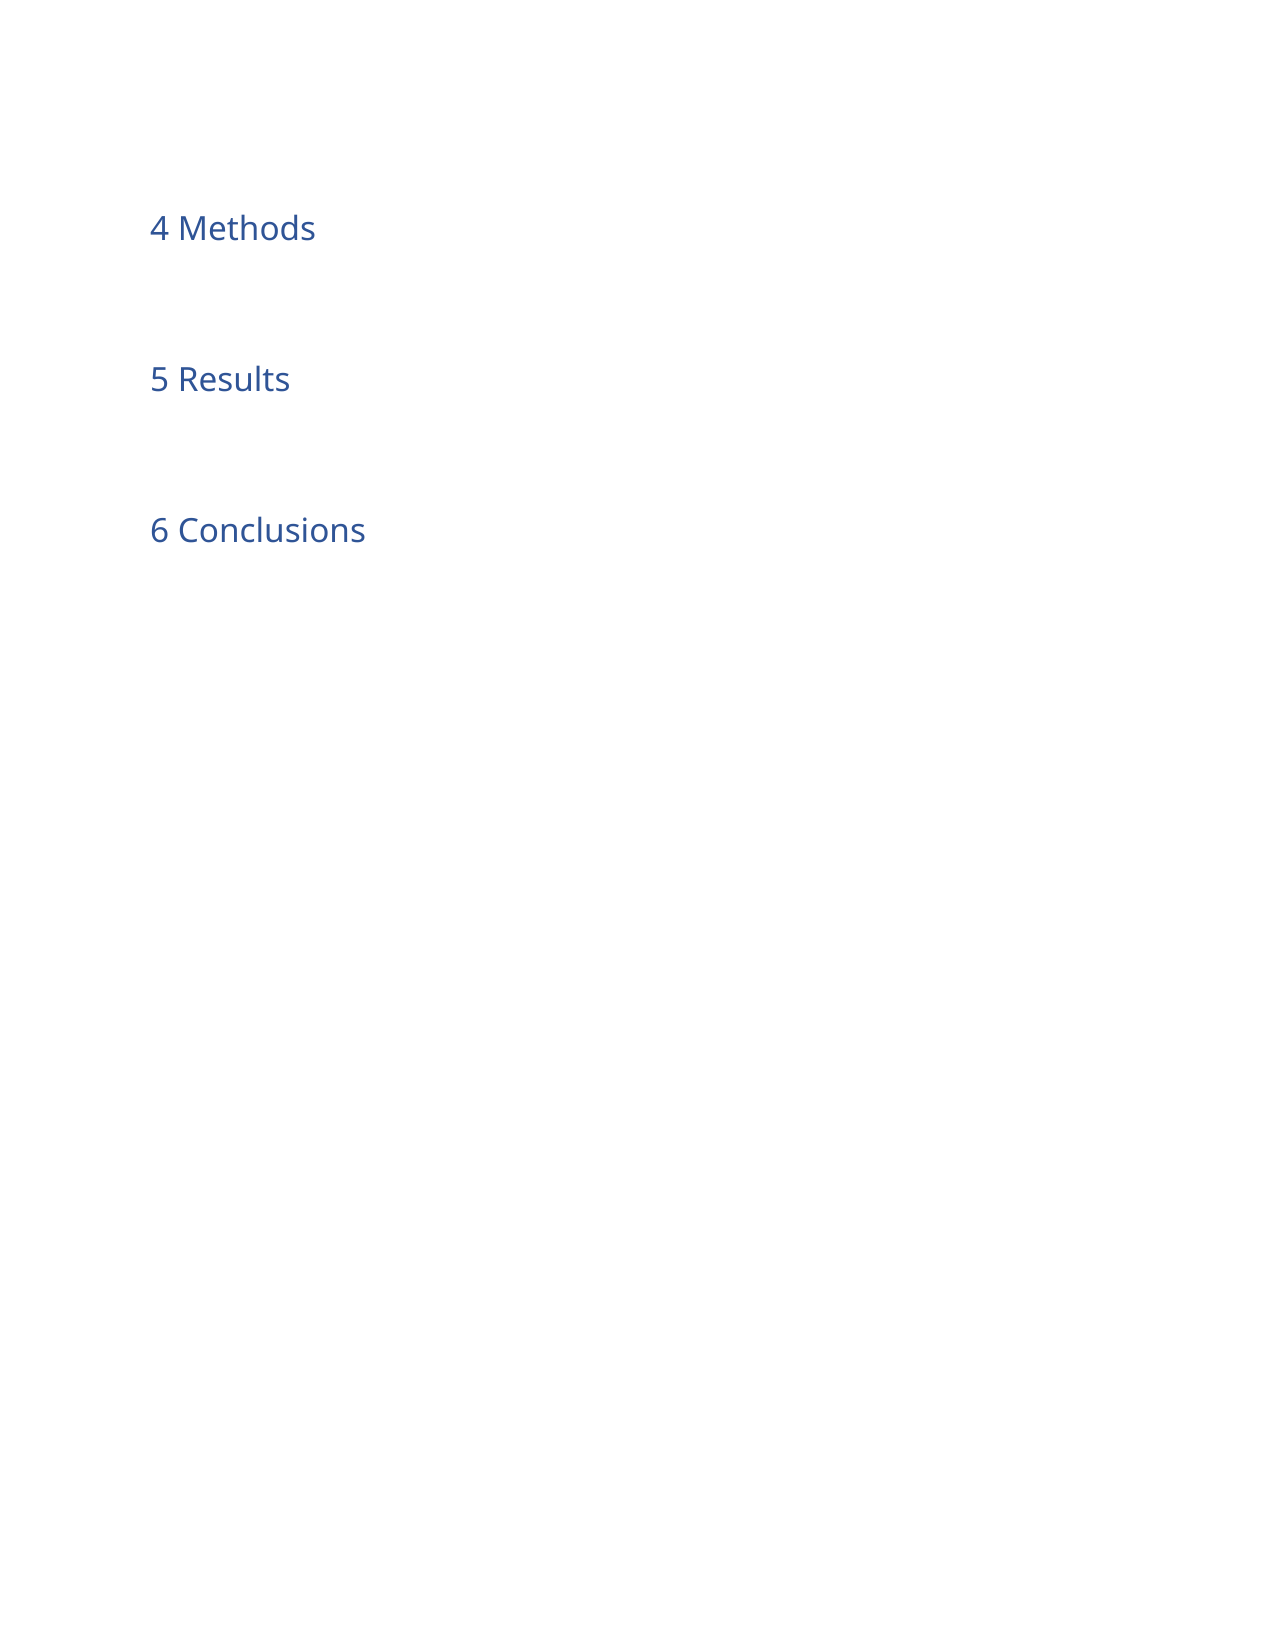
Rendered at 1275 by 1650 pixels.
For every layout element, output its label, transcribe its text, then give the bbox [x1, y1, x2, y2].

subtitle 6 Conclusions [150, 507, 1125, 553]
subtitle 4 Methods [150, 205, 1125, 251]
subtitle 5 Results [150, 356, 1125, 402]
